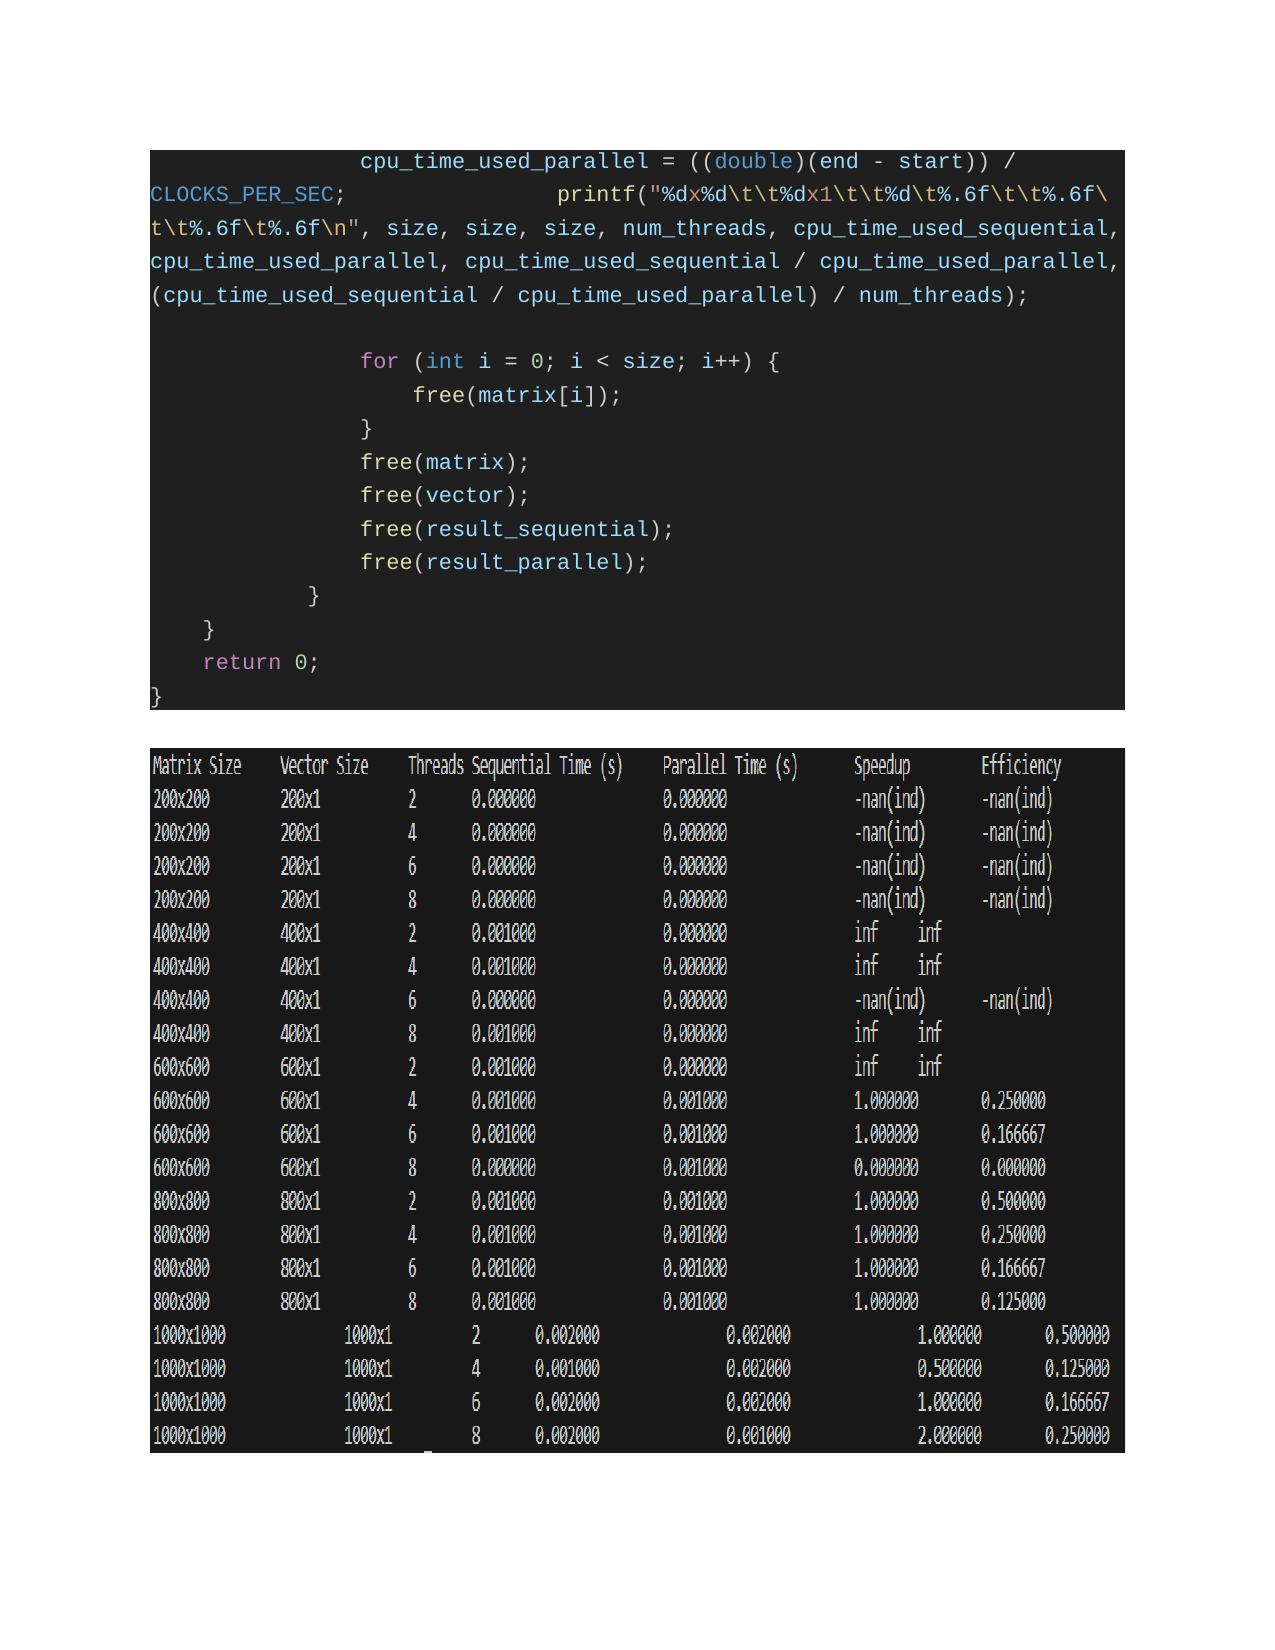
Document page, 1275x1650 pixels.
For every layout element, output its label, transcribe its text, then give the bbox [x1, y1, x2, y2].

text } [150, 585, 1125, 609]
text free(result_parallel); [150, 551, 1125, 576]
picture [150, 748, 1125, 1453]
text return 0; [150, 652, 1125, 676]
text free(matrix[i]); [150, 384, 1125, 409]
text for (int i = 0; i < size; i++) { [150, 351, 1125, 375]
text } [150, 417, 1125, 442]
text free(matrix); [150, 451, 1125, 476]
text } [150, 618, 1125, 643]
text cpu_time_used_parallel = ((double)(end - start)) / CLOCKS_PER_SEC; printf("%dx%d\t\t%dx1\t\t%d\t%.6f\t\t%.6f\t\t%.6f\t%.6f\n", size, size, size, num_threads, cpu_time_used_sequential, cpu_time_used_parallel, cpu_time_used_sequential / cpu_time_used_parallel, (cpu_time_used_sequential / cpu_time_used_parallel) / num_threads); [150, 150, 1125, 308]
text free(result_sequential); [150, 518, 1125, 543]
text free(vector); [150, 484, 1125, 509]
text } [150, 685, 1125, 710]
